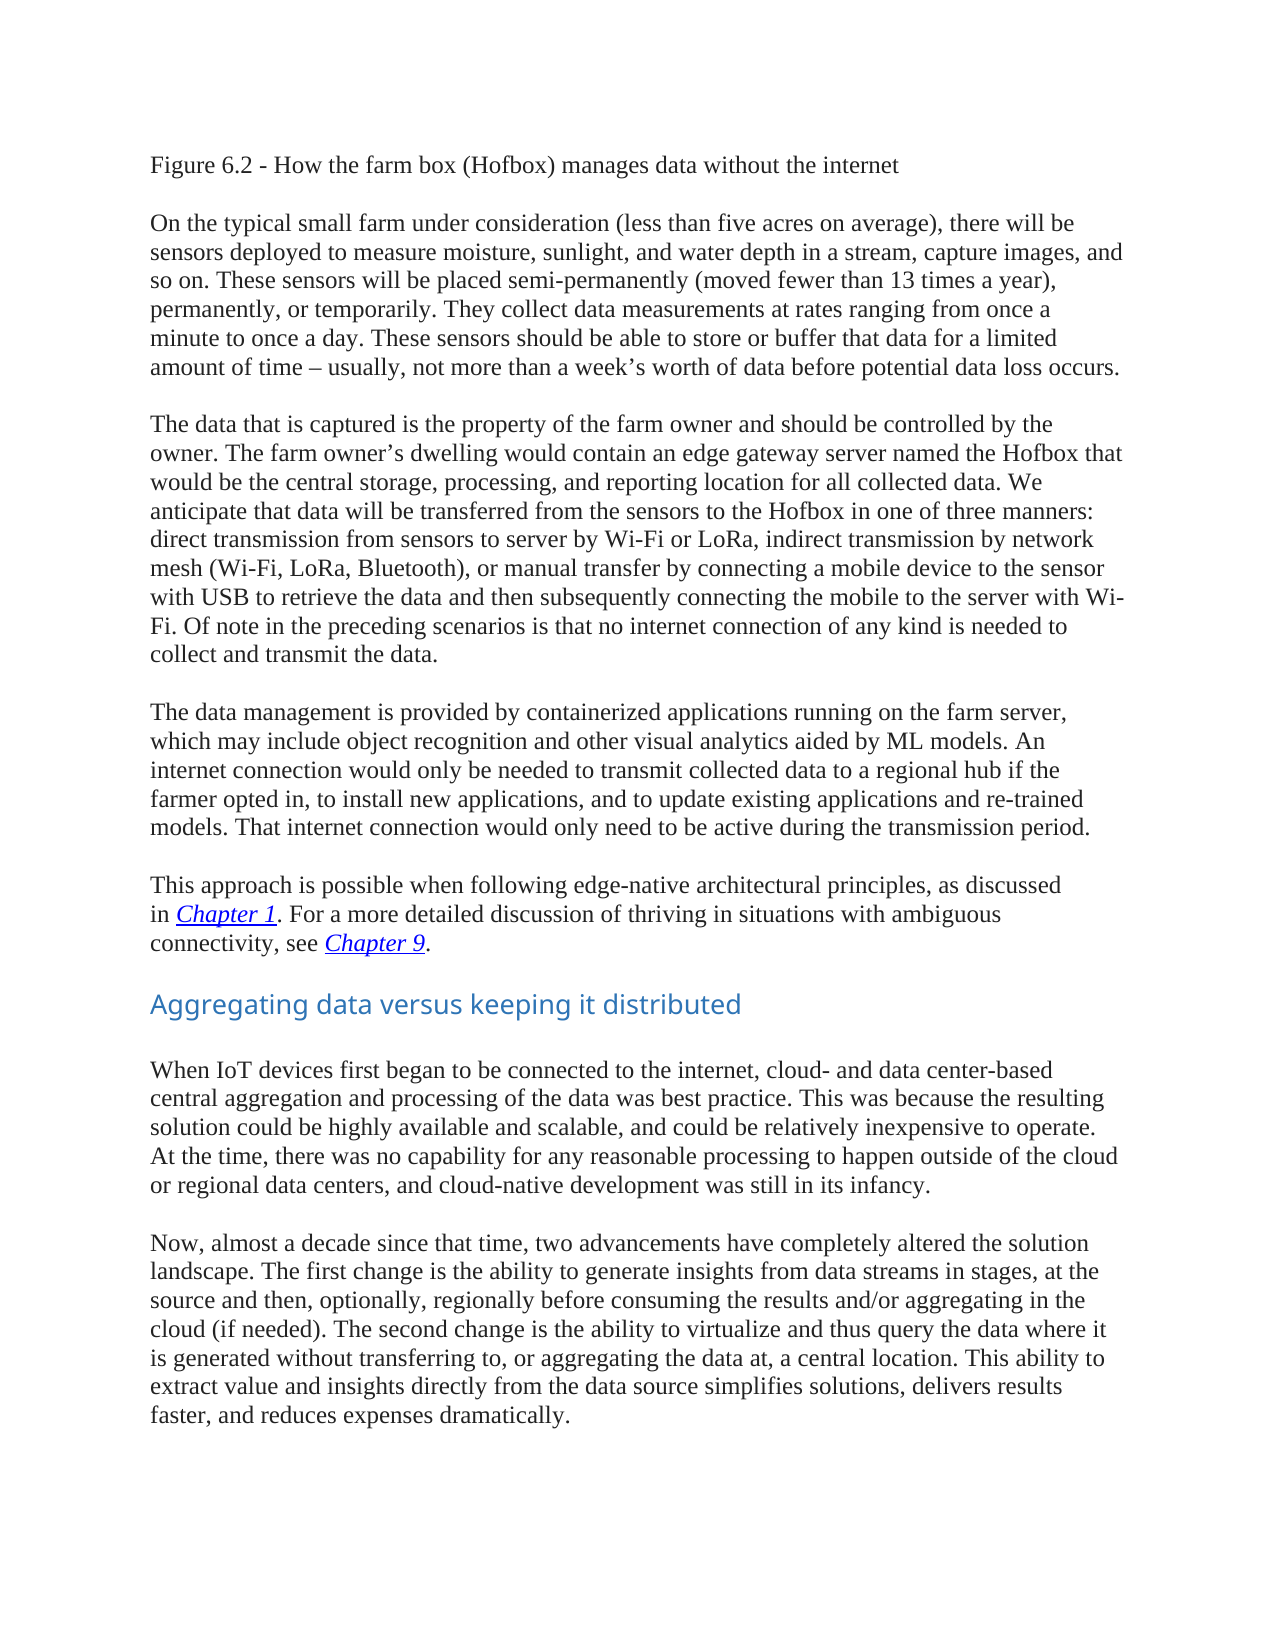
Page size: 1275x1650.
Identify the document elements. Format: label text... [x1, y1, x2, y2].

subtitle Aggregating data versus keeping it distributed [150, 986, 1125, 1023]
text This approach is possible when following edge-native architectural principles, as discussed in Chapter 1. For a more detailed discussion of thriving in situations with ambiguous connectivity, see Chapter 9. [150, 870, 1125, 957]
text On the typical small farm under consideration (less than five acres on average), there will be sensors deployed to measure moisture, sunlight, and water depth in a stream, capture images, and so on. These sensors will be placed semi-permanently (moved fewer than 13 times a year), permanently, or temporarily. They collect data measurements at rates ranging from once a minute to once a day. These sensors should be able to store or buffer that data for a limited amount of time – usually, not more than a week’s worth of data before potential data loss occurs. [150, 208, 1125, 380]
text The data that is captured is the property of the farm owner and should be controlled by the owner. The farm owner’s dwelling would contain an edge gateway server named the Hofbox that would be the central storage, processing, and reporting location for all collected data. We anticipate that data will be transferred from the sensors to the Hofbox in one of three manners: direct transmission from sensors to server by Wi-Fi or LoRa, indirect transmission by network mesh (Wi-Fi, LoRa, Bluetooth), or manual transfer by connecting a mobile device to the sensor with USB to retrieve the data and then subsequently connecting the mobile to the server with Wi-Fi. Of note in the preceding scenarios is that no internet connection of any kind is needed to collect and transmit the data. [150, 409, 1125, 668]
text Figure 6.2 - How the farm box (Hofbox) manages data without the internet [150, 150, 1125, 179]
text When IoT devices first began to be connected to the internet, cloud- and data center-based central aggregation and processing of the data was best practice. This was because the resulting solution could be highly available and scalable, and could be relatively inexpensive to operate. At the time, there was no capability for any reasonable processing to happen outside of the cloud or regional data centers, and cloud-native development was still in its infancy. [150, 1055, 1125, 1198]
text The data management is provided by containerized applications running on the farm server, which may include object recognition and other visual analytics aided by ML models. An internet connection would only be needed to transmit collected data to a regional hub if the farmer opted in, to install new applications, and to update existing applications and re-trained models. That internet connection would only need to be active during the transmission period. [150, 697, 1125, 841]
text Now, almost a decade since that time, two advancements have completely altered the solution landscape. The first change is the ability to generate insights from data streams in stages, at the source and then, optionally, regionally before consuming the results and/or aggregating in the cloud (if needed). The second change is the ability to virtualize and thus query the data where it is generated without transferring to, or aggregating the data at, a central location. This ability to extract value and insights directly from the data source simplifies solutions, delivers results faster, and reduces expenses dramatically. [150, 1228, 1125, 1429]
